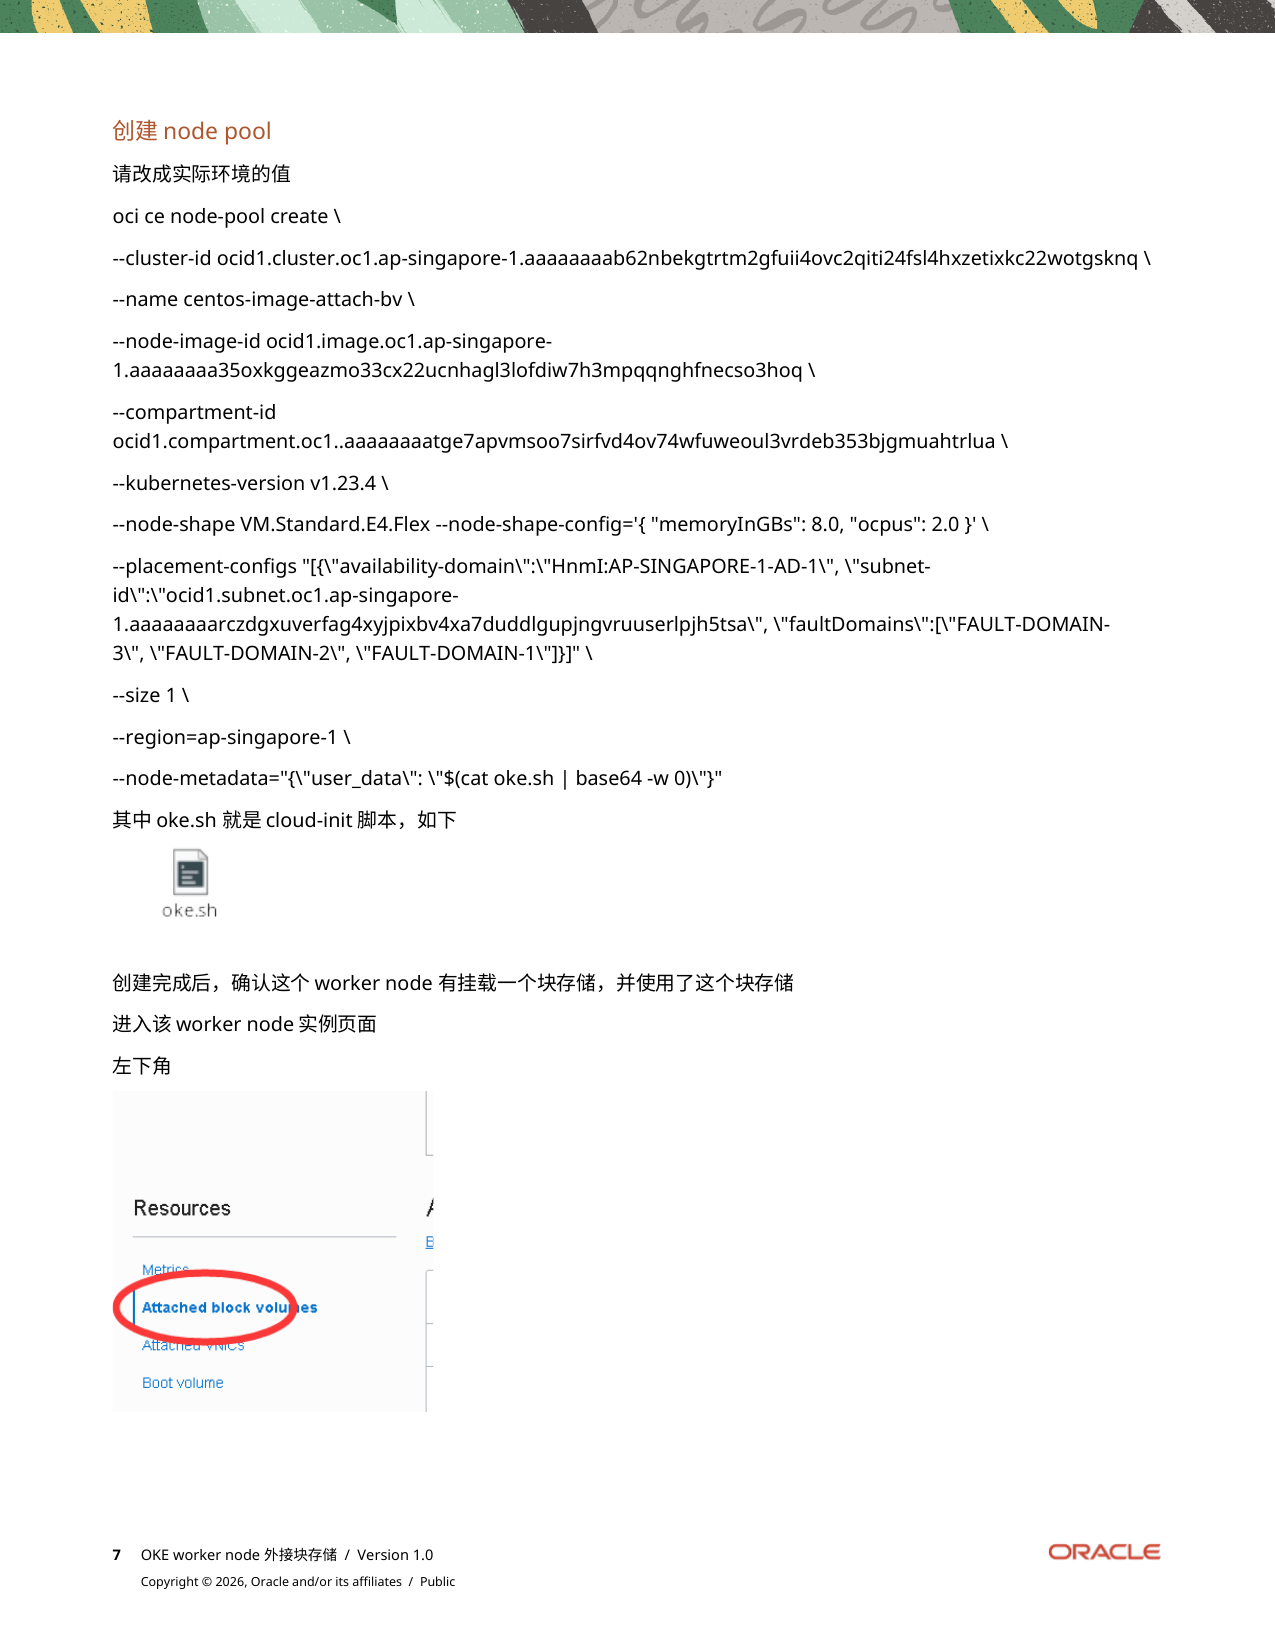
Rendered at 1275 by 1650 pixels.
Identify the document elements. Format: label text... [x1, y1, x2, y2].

text 请改成实际环境的值 [112, 158, 1162, 187]
subtitle 创建node pool [112, 112, 1162, 146]
text 左下角 [112, 1050, 1162, 1079]
text --region=ap-singapore-1 \ [112, 721, 1162, 750]
text --name centos-image-attach-bv \ [112, 283, 1162, 312]
text --node-metadata="{\"user_data\": \"$(cat oke.sh | base64 -w 0)\"}" [112, 762, 1162, 792]
text --placement-configs "[{\"availability-domain\":\"HnmI:AP-SINGAPORE-1-AD-1\", \"subnet-id\":\"ocid1.subnet.oc1.ap-singapore-1.aaaaaaaarczdgxuverfag4xyjpixbv4xa7duddlgupjngvruuserlpjh5tsa\", \"faultDomains\":[\"FAULT-DOMAIN-3\", \"FAULT-DOMAIN-2\", \"FAULT-DOMAIN-1\"]}]" \ [112, 550, 1162, 667]
text --kubernetes-version v1.23.4 \ [112, 467, 1162, 496]
text --size 1 \ [112, 679, 1162, 708]
text 进入该worker node实例页面 [112, 1008, 1162, 1038]
picture [1048, 1543, 1163, 1561]
text --node-image-id ocid1.image.oc1.ap-singapore-1.aaaaaaaa35oxkggeazmo33cx22ucnhagl3lofdiw7h3mpqqnghfnecso3hoq \ [112, 325, 1162, 383]
text 其中oke.sh 就是cloud-init 脚本，如下 [112, 804, 1162, 833]
text --compartment-id ocid1.compartment.oc1..aaaaaaaatge7apvmsoo7sirfvd4ov74wfuweoul3vrdeb353bjgmuahtrlua \ [112, 396, 1162, 454]
picture [0, 0, 1275, 33]
text oci ce node-pool create \ [112, 200, 1162, 229]
picture [112, 1091, 434, 1412]
text --node-shape VM.Standard.E4.Flex --node-shape-config='{ "memoryInGBs": 8.0, "ocpus": 2.0 }' \ [112, 508, 1162, 537]
text --cluster-id ocid1.cluster.oc1.ap-singapore-1.aaaaaaaab62nbekgtrtm2gfuii4ovc2qiti24fsl4hxzetixkc22wotgsknq \ [112, 242, 1162, 271]
text 创建完成后，确认这个worker node 有挂载一个块存储，并使用了这个块存储 [112, 967, 1162, 996]
